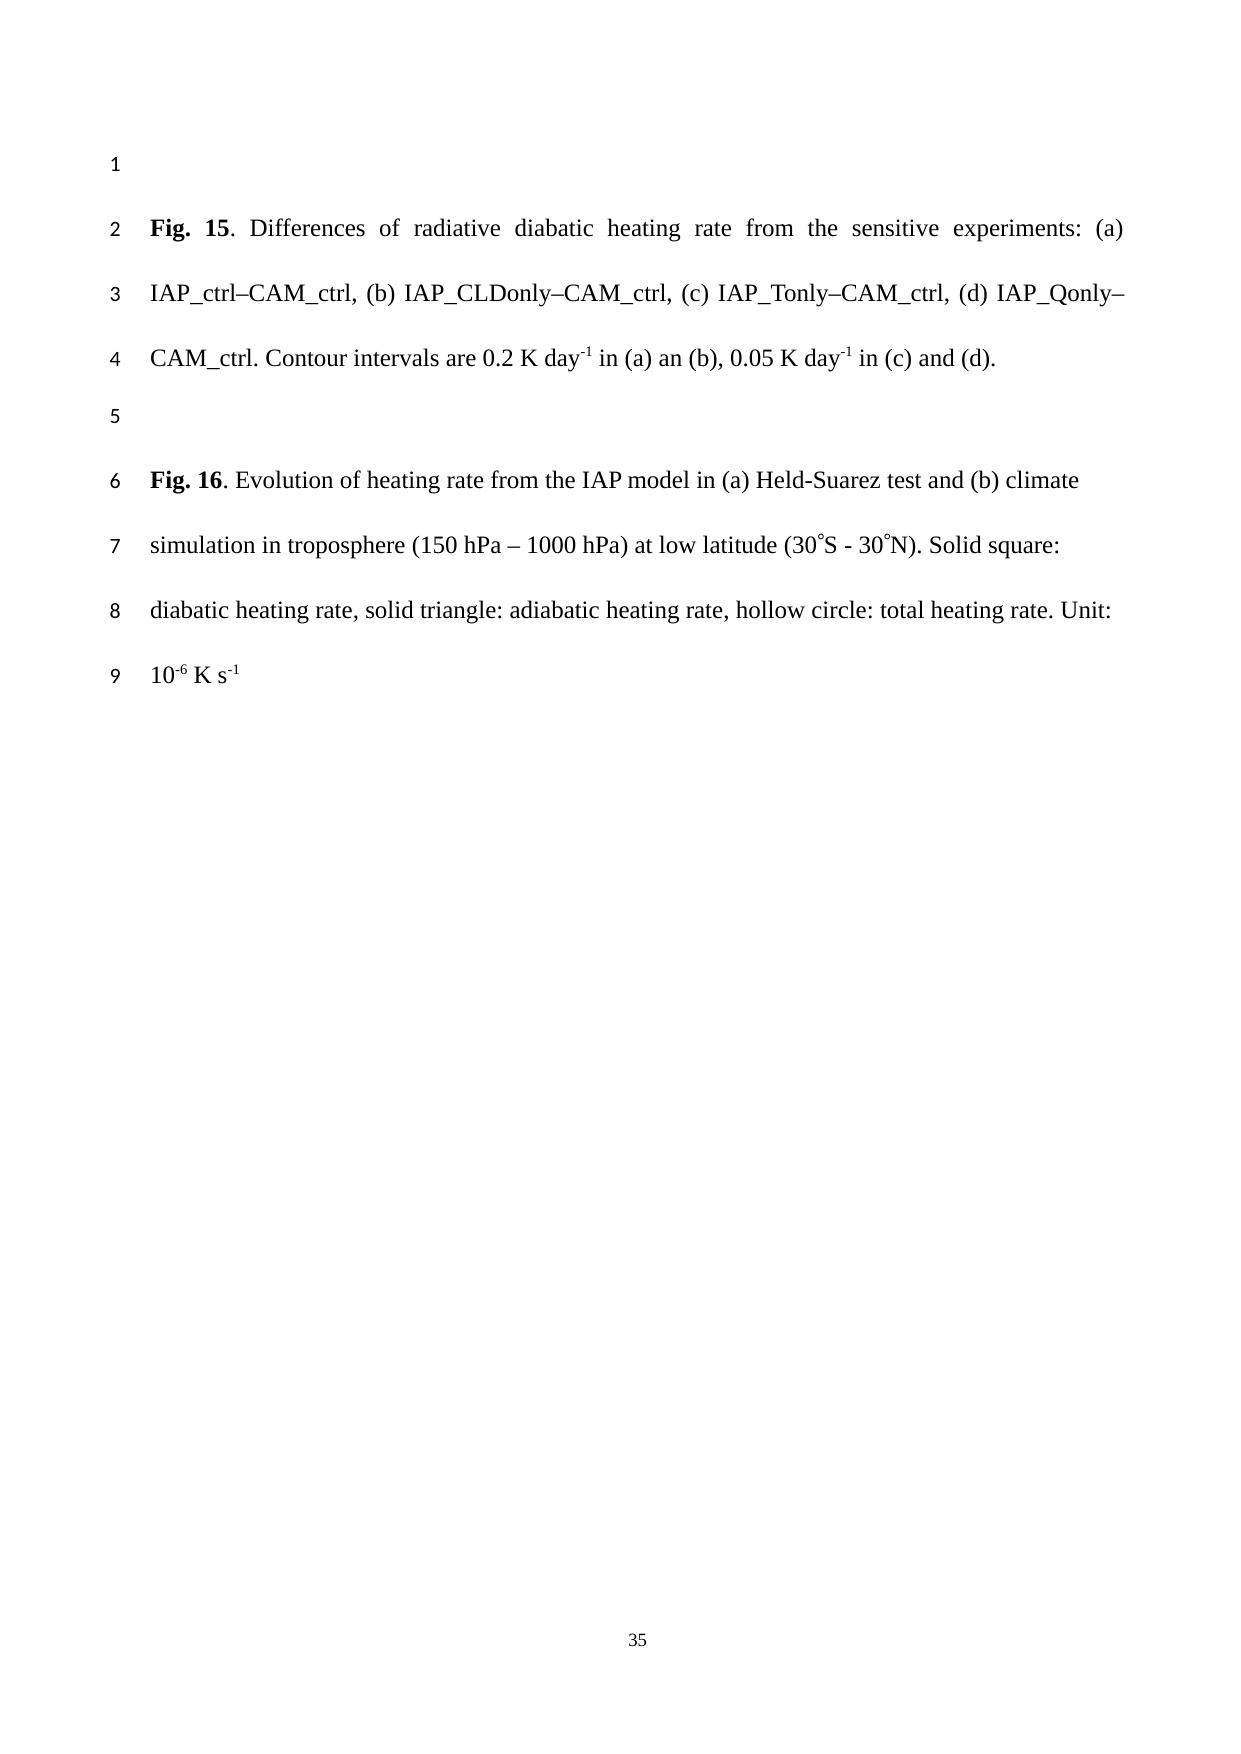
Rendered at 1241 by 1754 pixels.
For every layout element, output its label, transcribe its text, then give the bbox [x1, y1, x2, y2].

text Fig. 16. Evolution of heating rate from the IAP model in (a) Held-Suarez test and (b) climate simulation in troposphere (150 hPa – 1000 hPa) at low latitude (30S - 30N). Solid square: diabatic heating rate, solid triangle: adiabatic heating rate, hollow circle: total heating rate. Unit: 10-6 K s-1 [150, 464, 1125, 691]
text Fig. 15. Differences of radiative diabatic heating rate from the sensitive experiments: (a) IAP_ctrl–CAM_ctrl, (b) IAP_CLDonly–CAM_ctrl, (c) IAP_Tonly–CAM_ctrl, (d) IAP_Qonly–CAM_ctrl. Contour intervals are 0.2 K day (a) an (b), 0.05 K day (c) and (d). [150, 211, 1125, 374]
